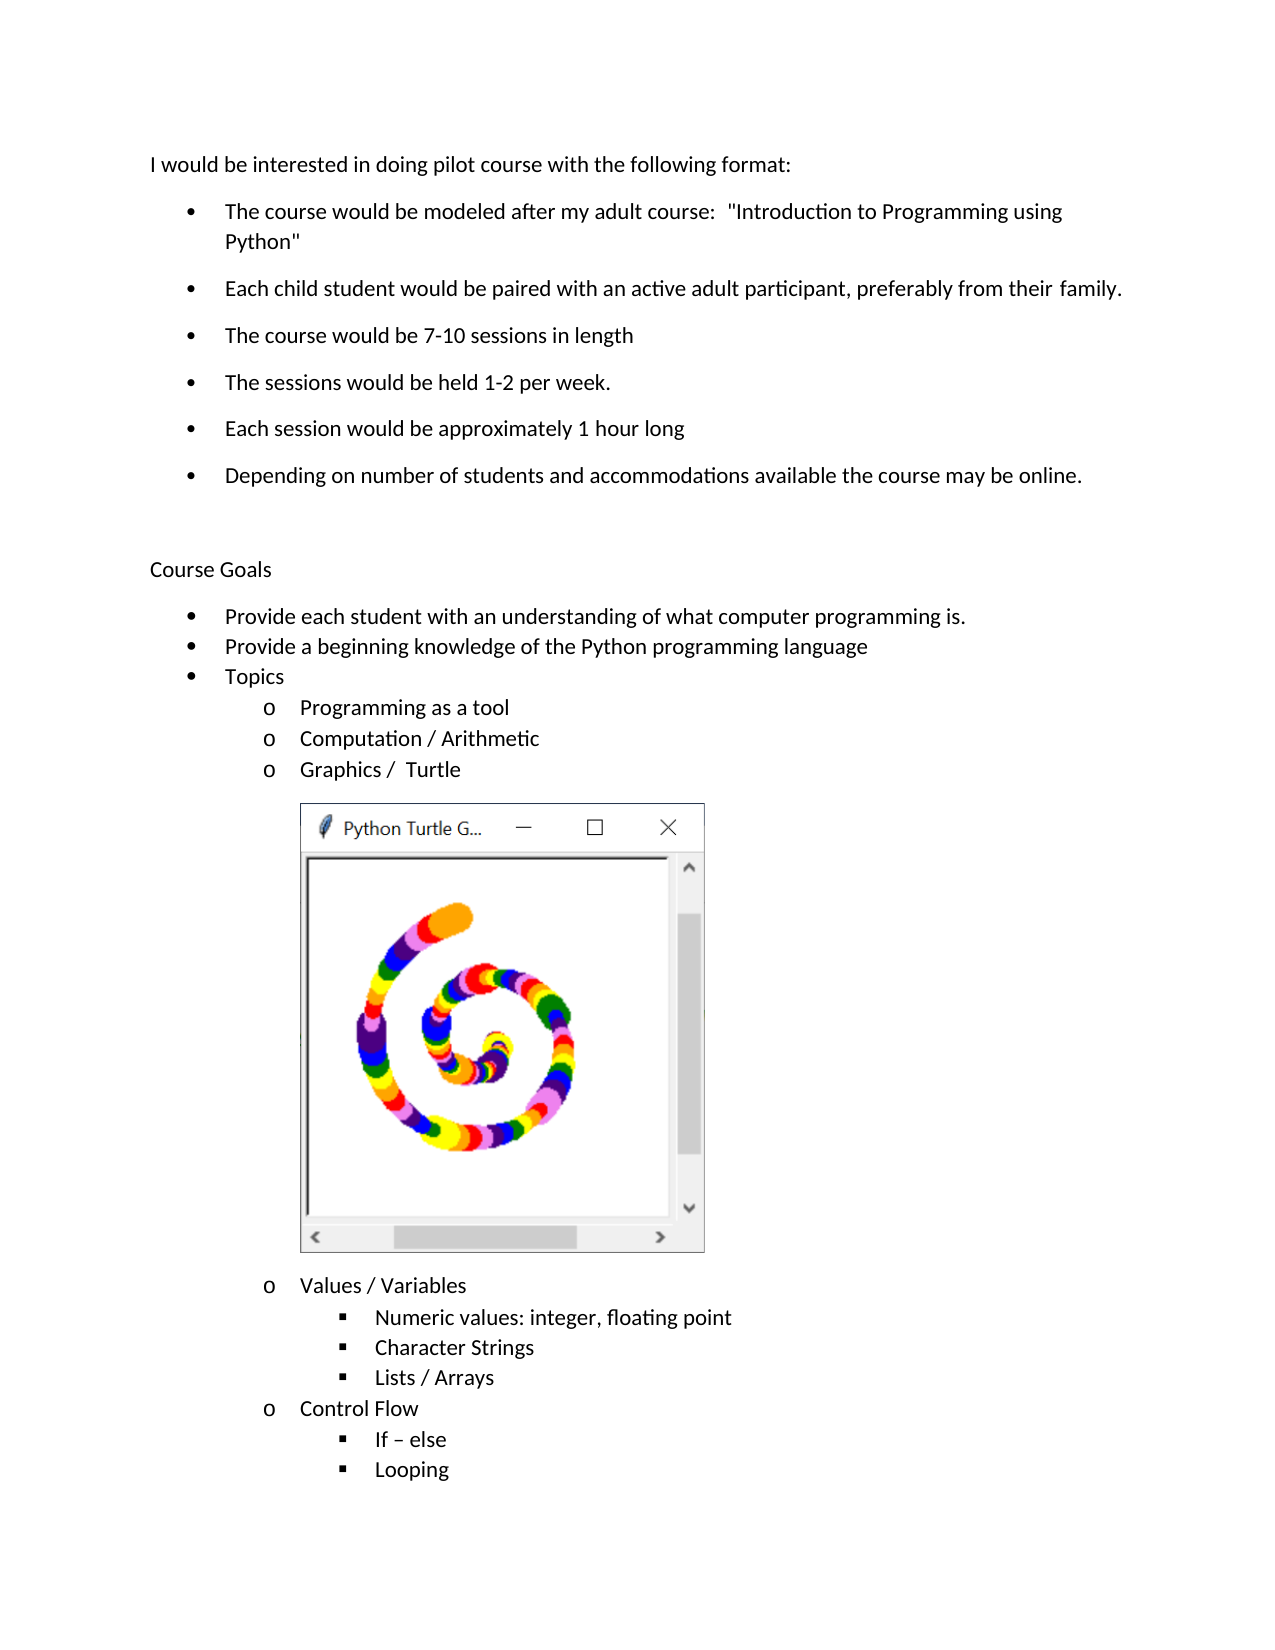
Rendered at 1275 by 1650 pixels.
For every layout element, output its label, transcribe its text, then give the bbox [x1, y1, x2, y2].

list If – else [337, 1425, 1125, 1453]
list The sessions would be held 1-2 per week. [187, 368, 1125, 396]
text Course Goals [150, 555, 1125, 583]
list Each child student would be paired with an active adult participant, preferably from their family. [187, 274, 1125, 302]
list Computation / Arithmetic [262, 724, 1125, 753]
list Numeric values: integer, floating point [337, 1303, 1125, 1331]
list Graphics / Turtle [262, 756, 1125, 785]
text I would be interested in doing pilot course with the following format: [150, 150, 1125, 178]
picture [300, 803, 705, 1253]
list Looping [337, 1455, 1125, 1483]
list Control Flow [262, 1394, 1125, 1423]
list The course would be modeled after my adult course: "Introduction to Programming using Python" [187, 197, 1125, 255]
list Provide a beginning knowledge of the Python programming language [187, 632, 1125, 660]
list Lists / Arrays [337, 1363, 1125, 1392]
list The course would be 7-10 sessions in length [187, 321, 1125, 349]
list Depending on number of students and accommodations available the course may be online. [187, 461, 1125, 489]
list Character Strings [337, 1333, 1125, 1361]
list Provide each student with an understanding of what computer programming is. [187, 602, 1125, 630]
list Topics [187, 662, 1125, 691]
list Programming as a tool [262, 693, 1125, 722]
list Each session would be approximately 1 hour long [187, 414, 1125, 443]
list Values / Variables [262, 1272, 1125, 1301]
